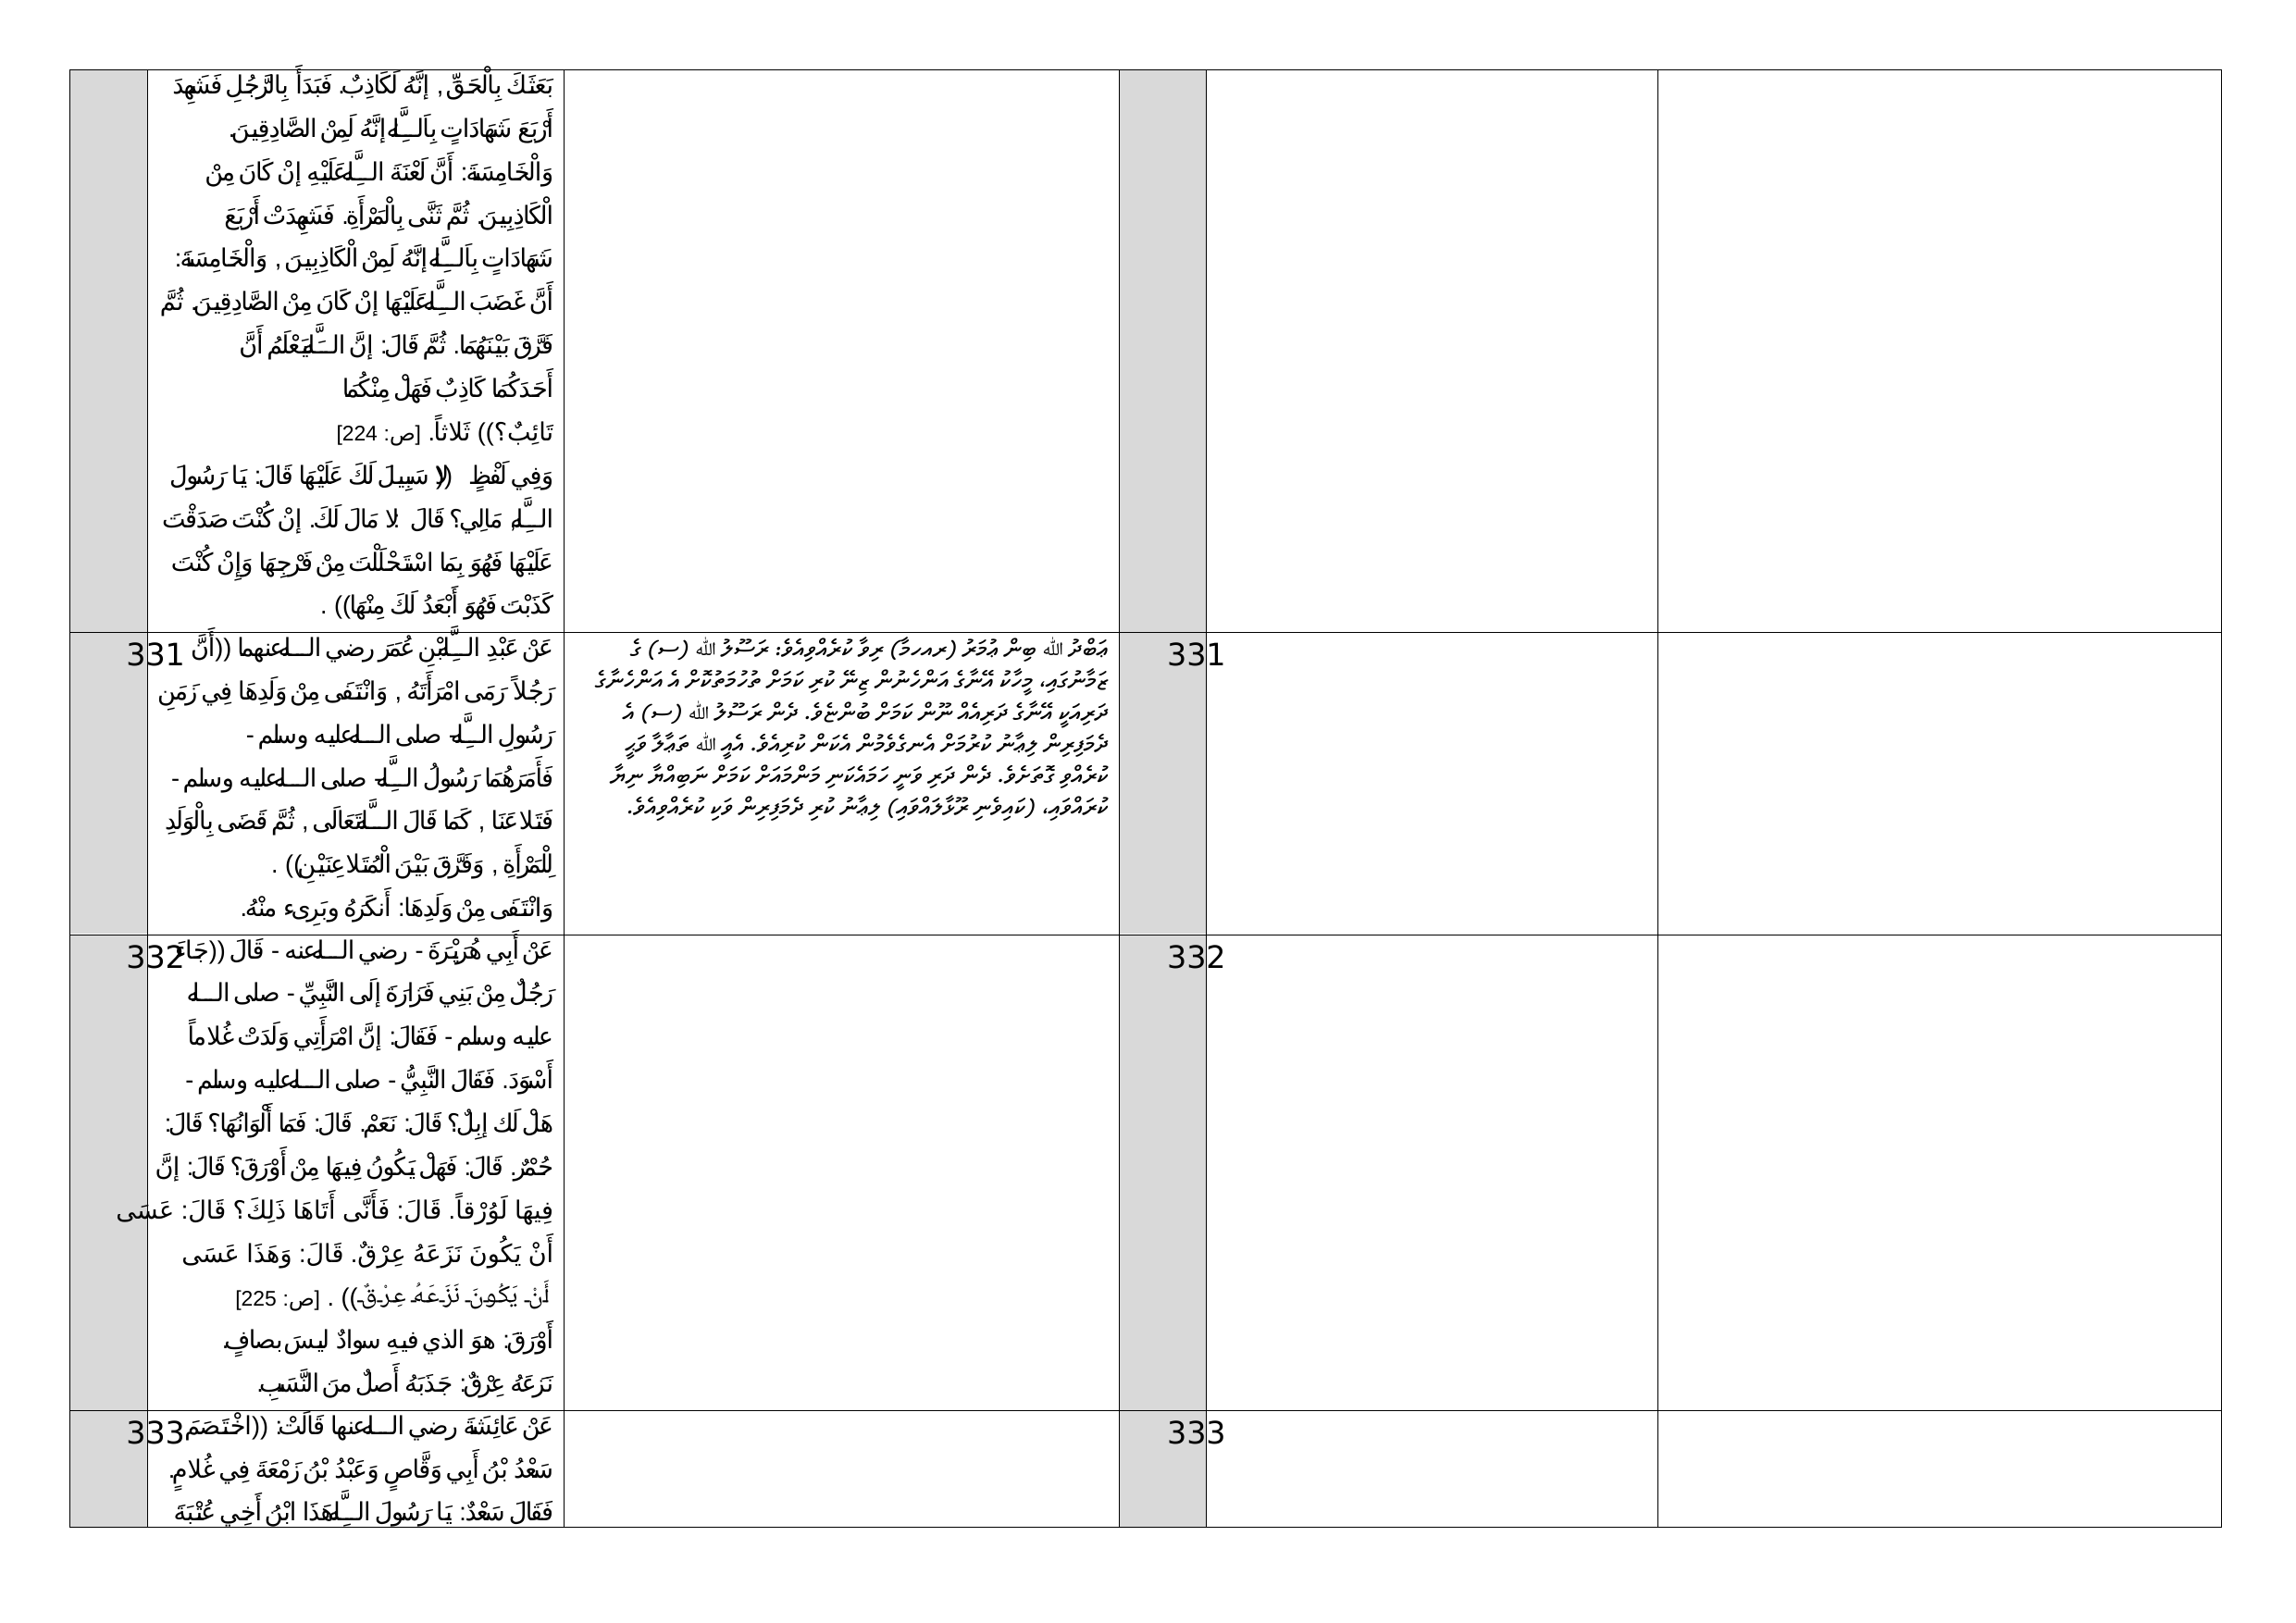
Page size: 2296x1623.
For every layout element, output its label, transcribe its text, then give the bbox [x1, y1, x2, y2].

table_cell [1207, 70, 1657, 632]
table_cell [565, 935, 1119, 1410]
table_cell [1120, 935, 1206, 1410]
table_cell [1207, 633, 1657, 934]
table_cell [1207, 935, 1657, 1410]
table_cell [1658, 1411, 2221, 1527]
table_cell [1658, 633, 2221, 934]
table_cell [70, 1411, 147, 1527]
table_cell [70, 70, 147, 632]
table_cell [148, 1411, 564, 1527]
table_cell عَنْ أَبِي هُرَيْرَةَ - رضي الله عنه - قَالَ ((جَاءَ رَجُلٌ مِنْ بَنِي فَزَارَةَ إلَى النَّبِيِّ - صلى الله عليه وسلم - فَقَالَ: إنَّ امْرَأَتِي وَلَدَتْ غُلاماً أَسْوَدَ. فَقَالَ النَّبِيُّ - صلى الله عليه وسلم - هَلْ لَك إبِلٌ؟ قَالَ: نَعَمْ. قَالَ: فَمَا أَلْوَانُهَا؟ قَالَ: حُمْرٌ. قَالَ: فَهَلْ يَكُونُ فِيهَا مِنْ أَوْرَقَ؟ قَالَ: إنَّ فِيهَا لَوُرْقاً. قَالَ: فَأَنَّى أَتَاهَا ذَلِكَ؟ قَالَ: عَسَى أَنْ يَكُونَ نَزَعَهُ عِرْقٌ. قَالَ: وَهَذَا عَسَى أَنْ يَكُونَ نَزَعَهُ عِرْقٌ)) . [ص: 225] أَوْرَقَ: هوَ الذي فيهِ سوادٌ ليسَ بصافٍ. نَزَعَهُ عِرْقٌ: جَذَبَهُ أَصلٌ منَ النَّسَبِ. [148, 935, 564, 1410]
table_cell [70, 935, 147, 1410]
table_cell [148, 70, 564, 632]
table_cell [1658, 70, 2221, 632]
table_cell ޢަބްދު ﷲ ބިން ޢުމަރު (ރއހމާ) ރިވާ ކުރެއްވިއެވެ: ރަސޫލު ﷲ (ސ) ގެ ޒަމާނުގައި، މީހާކު އޭނާގެ އަންހެނުން ޒިނޭ ކުރި ކަމަށް ތުހުމަތުކޮށް އެ އަންހެނާގެ ދަރިއަކީ އޭނާގެ ދަރިއެއް ނޫން ކަމަށް ބުންޏެވެ. ދެން ރަސޫލު ﷲ (ސ) އެ ދެމަފިރިން ލިޢާނު ކުރުމަށް އެނގެވެމުން އެކަން ކުރިއެވެ. އެއީ ﷲ ތަޢާލާ ވަޙީ ކުރެއްވި ގޮތަށެވެ. ދެން ދަރި ވަނީ ހަމައެކަނި މަންމައަށް ކަމަށް ނަބިއްޔާ ނިޔާ ކުރައްވައި، (ކައިވެނި ރޫޅާލައްވައި) ލިޢާނު ކުރި ދެމަފިރިން ވަކި ކުރެއްވިއެވެ. [565, 633, 1119, 934]
table_cell [565, 1411, 1119, 1527]
table_cell [1120, 1411, 1206, 1527]
table_cell عَنْ عَبْدِ اللَّهِ بْنِ عُمَرَ رضي الله عنهما ((أَنَّ رَجُلاً رَمَى امْرَأَتَهُ , وَانْتَفَى مِنْ وَلَدِهَا فِي زَمَنِ رَسُولِ اللَّهِ - صلى الله عليه وسلم - فَأَمَرَهُمَا رَسُولُ اللَّهِ - صلى الله عليه وسلم - فَتَلاعَنَا , كَمَا قَالَ اللَّه تَعَالَى , ثُمَّ قَضَى بِالْوَلَدِ لِلْمَرْأَةِ , وَفَرَّقَ بَيْنَ الْمُتَلاعِنَيْنِ)) . وَانْتَفَى مِنْ وَلَدِهَا: أَنكَرَهُ وبَرِىء منْهُ. [148, 633, 564, 934]
table_cell [70, 633, 147, 934]
table_cell [1120, 70, 1206, 632]
table_cell [1658, 935, 2221, 1410]
table_cell [1120, 633, 1206, 934]
table_cell [1207, 1411, 1657, 1527]
table_cell [565, 70, 1119, 632]
